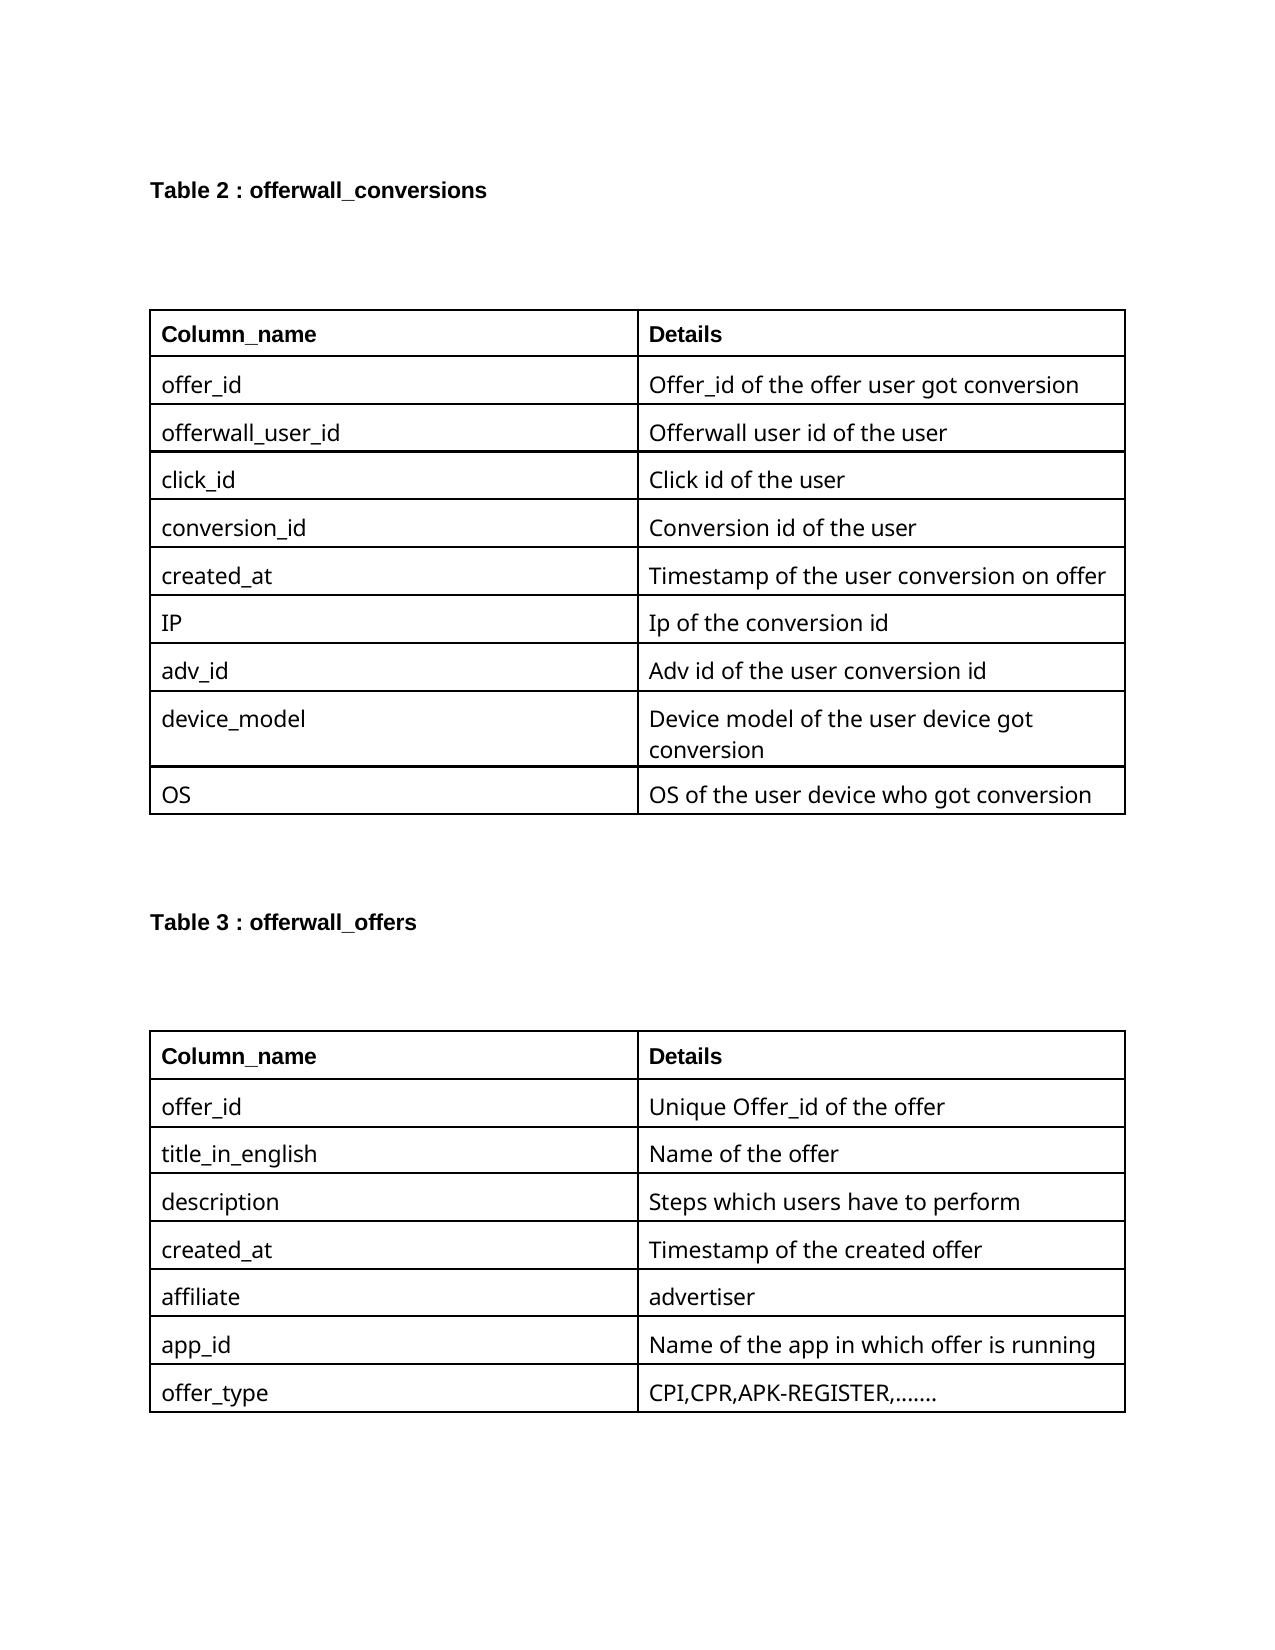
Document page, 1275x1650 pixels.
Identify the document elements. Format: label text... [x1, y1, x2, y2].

table_cell Adv id of the user conversion id [639, 644, 1124, 690]
table_cell Click id of the user [639, 453, 1124, 498]
table_cell Timestamp of the user conversion on offer [639, 548, 1124, 594]
table_cell description [151, 1174, 637, 1219]
table_cell adv_id [151, 644, 637, 690]
table_cell Name of the offer [639, 1128, 1124, 1172]
table_cell conversion_id [151, 500, 637, 546]
table_cell OS of the user device who got conversion [639, 768, 1124, 813]
table_cell Offerwall user id of the user [639, 405, 1124, 450]
table_cell created_at [151, 1222, 637, 1267]
table_cell created_at [151, 548, 637, 594]
table_cell Name of the app in which offer is running [639, 1317, 1124, 1363]
table_cell title_in_english [151, 1128, 637, 1172]
table_cell offer_id [151, 1080, 637, 1126]
table_cell offerwall_user_id [151, 405, 637, 450]
table_cell Steps which users have to perform [639, 1174, 1124, 1219]
text Table 2 : offerwall_conversions [150, 177, 1162, 203]
table_cell Device model of the user device got conversion [639, 692, 1124, 765]
table_cell advertiser [639, 1270, 1124, 1315]
table_cell OS [151, 768, 637, 813]
table_cell Timestamp of the created offer [639, 1222, 1124, 1267]
table_cell IP [151, 596, 637, 642]
table_cell offer_type [151, 1365, 637, 1411]
table_header Column_name [151, 1032, 637, 1078]
table_cell Ip of the conversion id [639, 596, 1124, 642]
table_cell offer_id [151, 357, 637, 402]
table_cell Unique Offer_id of the offer [639, 1080, 1124, 1126]
table_cell app_id [151, 1317, 637, 1363]
text Table 3 : offerwall_offers [150, 909, 1162, 936]
table_cell click_id [151, 453, 637, 498]
table_cell affiliate [151, 1270, 637, 1315]
table_cell Offer_id of the offer user got conversion [639, 357, 1124, 402]
table_header Column_name [151, 311, 637, 355]
table_cell Conversion id of the user [639, 500, 1124, 546]
table_cell device_model [151, 692, 637, 765]
table_header Details [639, 1032, 1124, 1078]
table_header Details [639, 311, 1124, 355]
table_cell CPI,CPR,APK-REGISTER,....... [639, 1365, 1124, 1411]
